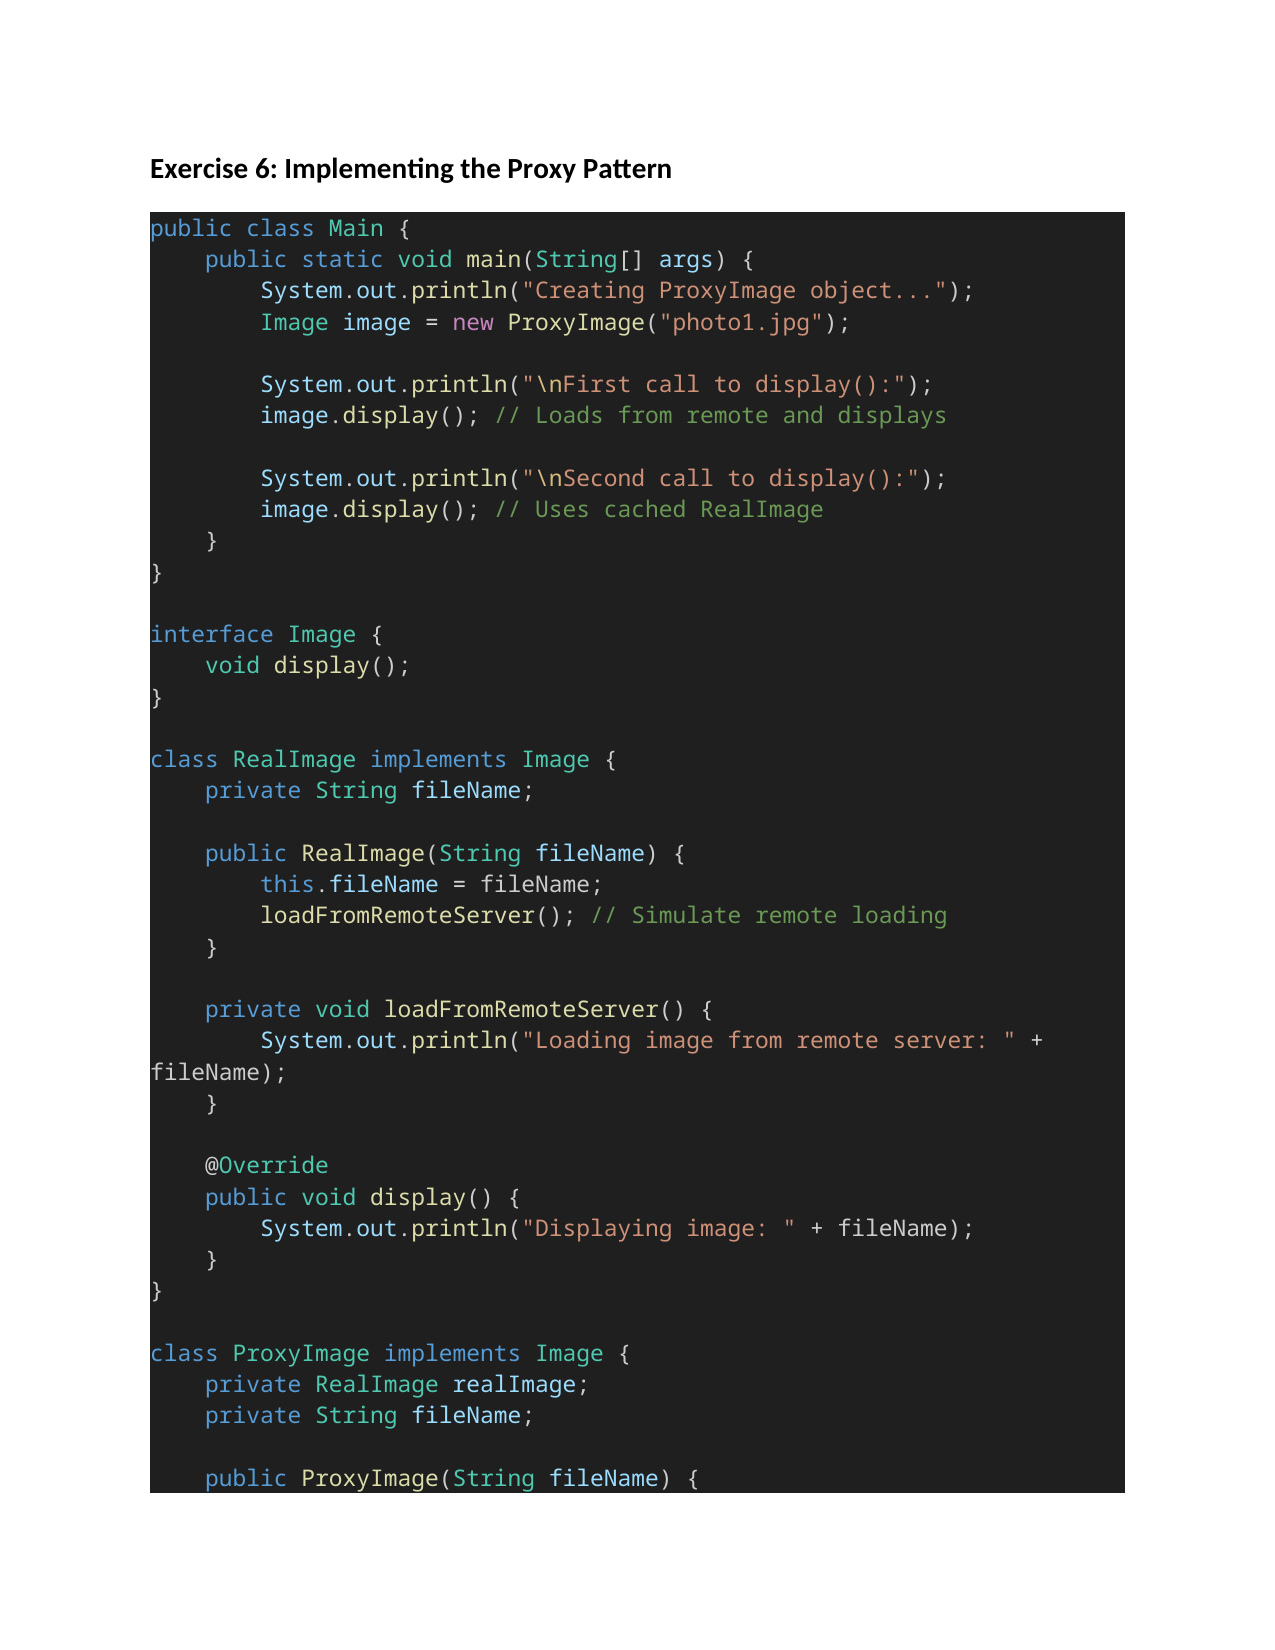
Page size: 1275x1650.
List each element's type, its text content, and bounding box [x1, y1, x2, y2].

text System.out.println("Loading image from remote server: " + fileName); [150, 1024, 1125, 1087]
text image.display(); // Loads from remote and displays [150, 399, 1125, 431]
text } [150, 556, 1125, 587]
text private String fileName; [150, 774, 1125, 806]
text public void display() { [150, 1181, 1125, 1212]
text public class Main { [150, 212, 1125, 243]
text this.fileName = fileName; [150, 868, 1125, 899]
text Exercise 6: Implementing the Proxy Pattern [150, 150, 1125, 186]
text class ProxyImage implements Image { [150, 1337, 1125, 1368]
text public static void main(String[] args) { [150, 243, 1125, 274]
text } [150, 1243, 1125, 1274]
text private String fileName; [150, 1399, 1125, 1431]
text interface Image { [150, 618, 1125, 649]
text } [150, 1087, 1125, 1118]
text class RealImage implements Image { [150, 743, 1125, 774]
text System.out.println("\nSecond call to display():"); [150, 462, 1125, 493]
text loadFromRemoteServer(); // Simulate remote loading [150, 899, 1125, 931]
text } [150, 681, 1125, 712]
text System.out.println("Creating ProxyImage object..."); [150, 274, 1125, 306]
text Image image = new ProxyImage("photo1.jpg"); [150, 306, 1125, 337]
text } [150, 1274, 1125, 1306]
text @Override [150, 1149, 1125, 1181]
text private RealImage realImage; [150, 1368, 1125, 1399]
text private void loadFromRemoteServer() { [150, 993, 1125, 1024]
text public ProxyImage(String fileName) { [150, 1462, 1125, 1493]
text } [150, 931, 1125, 962]
text public RealImage(String fileName) { [150, 837, 1125, 868]
text } [150, 524, 1125, 556]
text System.out.println("\nFirst call to display():"); [150, 368, 1125, 399]
text System.out.println("Displaying image: " + fileName); [150, 1212, 1125, 1243]
text image.display(); // Uses cached RealImage [150, 493, 1125, 524]
text void display(); [150, 649, 1125, 681]
